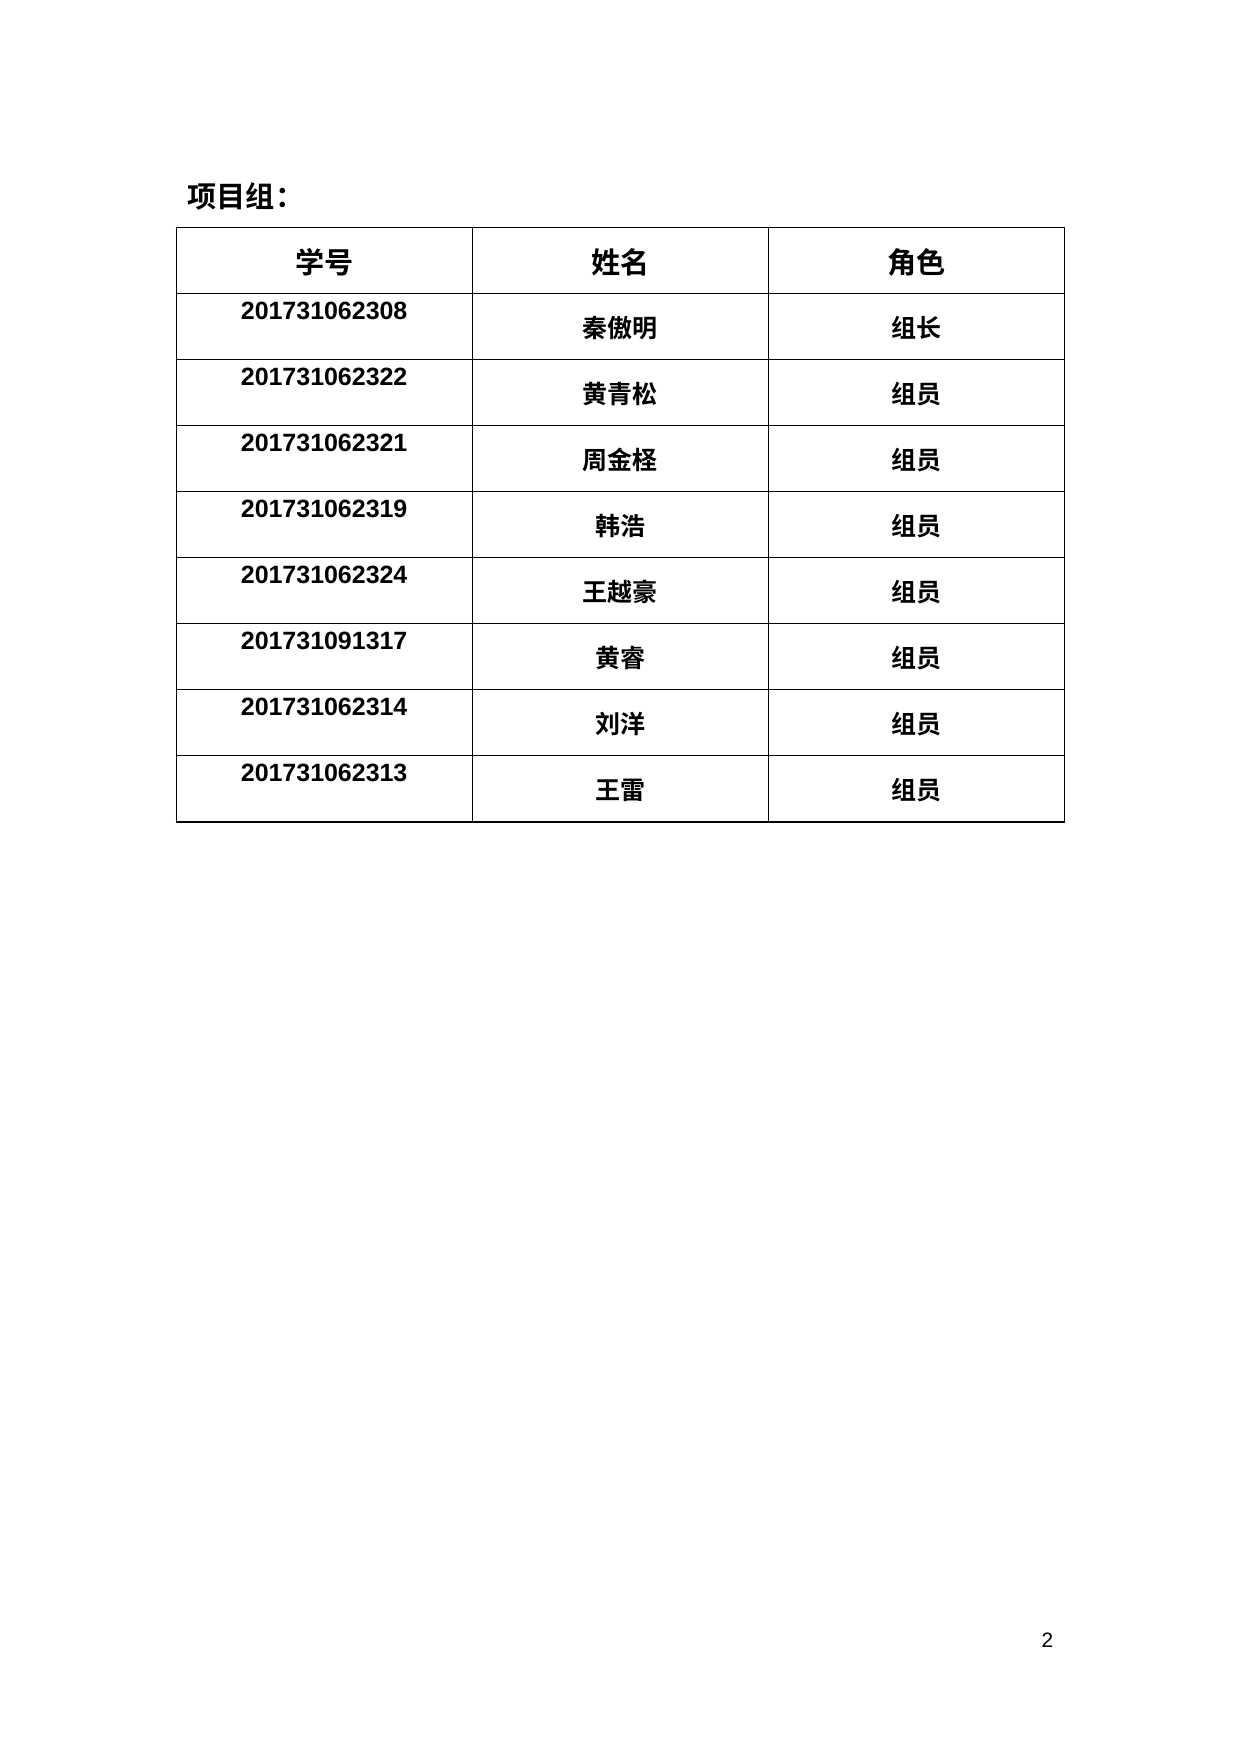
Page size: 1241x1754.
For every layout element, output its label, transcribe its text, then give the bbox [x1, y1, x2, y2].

table_header 学号 [177, 228, 472, 293]
table_cell 组员 [769, 558, 1064, 623]
table_cell 王越豪 [473, 558, 768, 623]
table_cell 组员 [769, 624, 1064, 689]
table_cell 组员 [769, 756, 1064, 821]
table_cell 组员 [769, 690, 1064, 755]
table_cell 刘洋 [473, 690, 768, 755]
table_cell 王雷 [473, 756, 768, 821]
table_cell 组长 [769, 294, 1064, 359]
table_cell 组员 [769, 492, 1064, 557]
table_cell 201731062321 [177, 426, 472, 491]
table_cell 201731062319 [177, 492, 472, 557]
table_cell 韩浩 [473, 492, 768, 557]
table_cell 组员 [769, 360, 1064, 425]
table_cell 201731062322 [177, 360, 472, 425]
table_cell 组员 [769, 426, 1064, 491]
table_cell 201731062324 [177, 558, 472, 623]
table_header 姓名 [473, 228, 768, 293]
table_cell 周金柽 [473, 426, 768, 491]
table_cell 201731062308 [177, 294, 472, 359]
table_cell 201731091317 [177, 624, 472, 689]
table_cell 201731062314 [177, 690, 472, 755]
text 项目组： [187, 162, 1053, 227]
table_cell 秦傲明 [473, 294, 768, 359]
table_cell 黄睿 [473, 624, 768, 689]
table_header 角色 [769, 228, 1064, 293]
table_cell 201731062313 [177, 756, 472, 821]
table_cell 黄青松 [473, 360, 768, 425]
